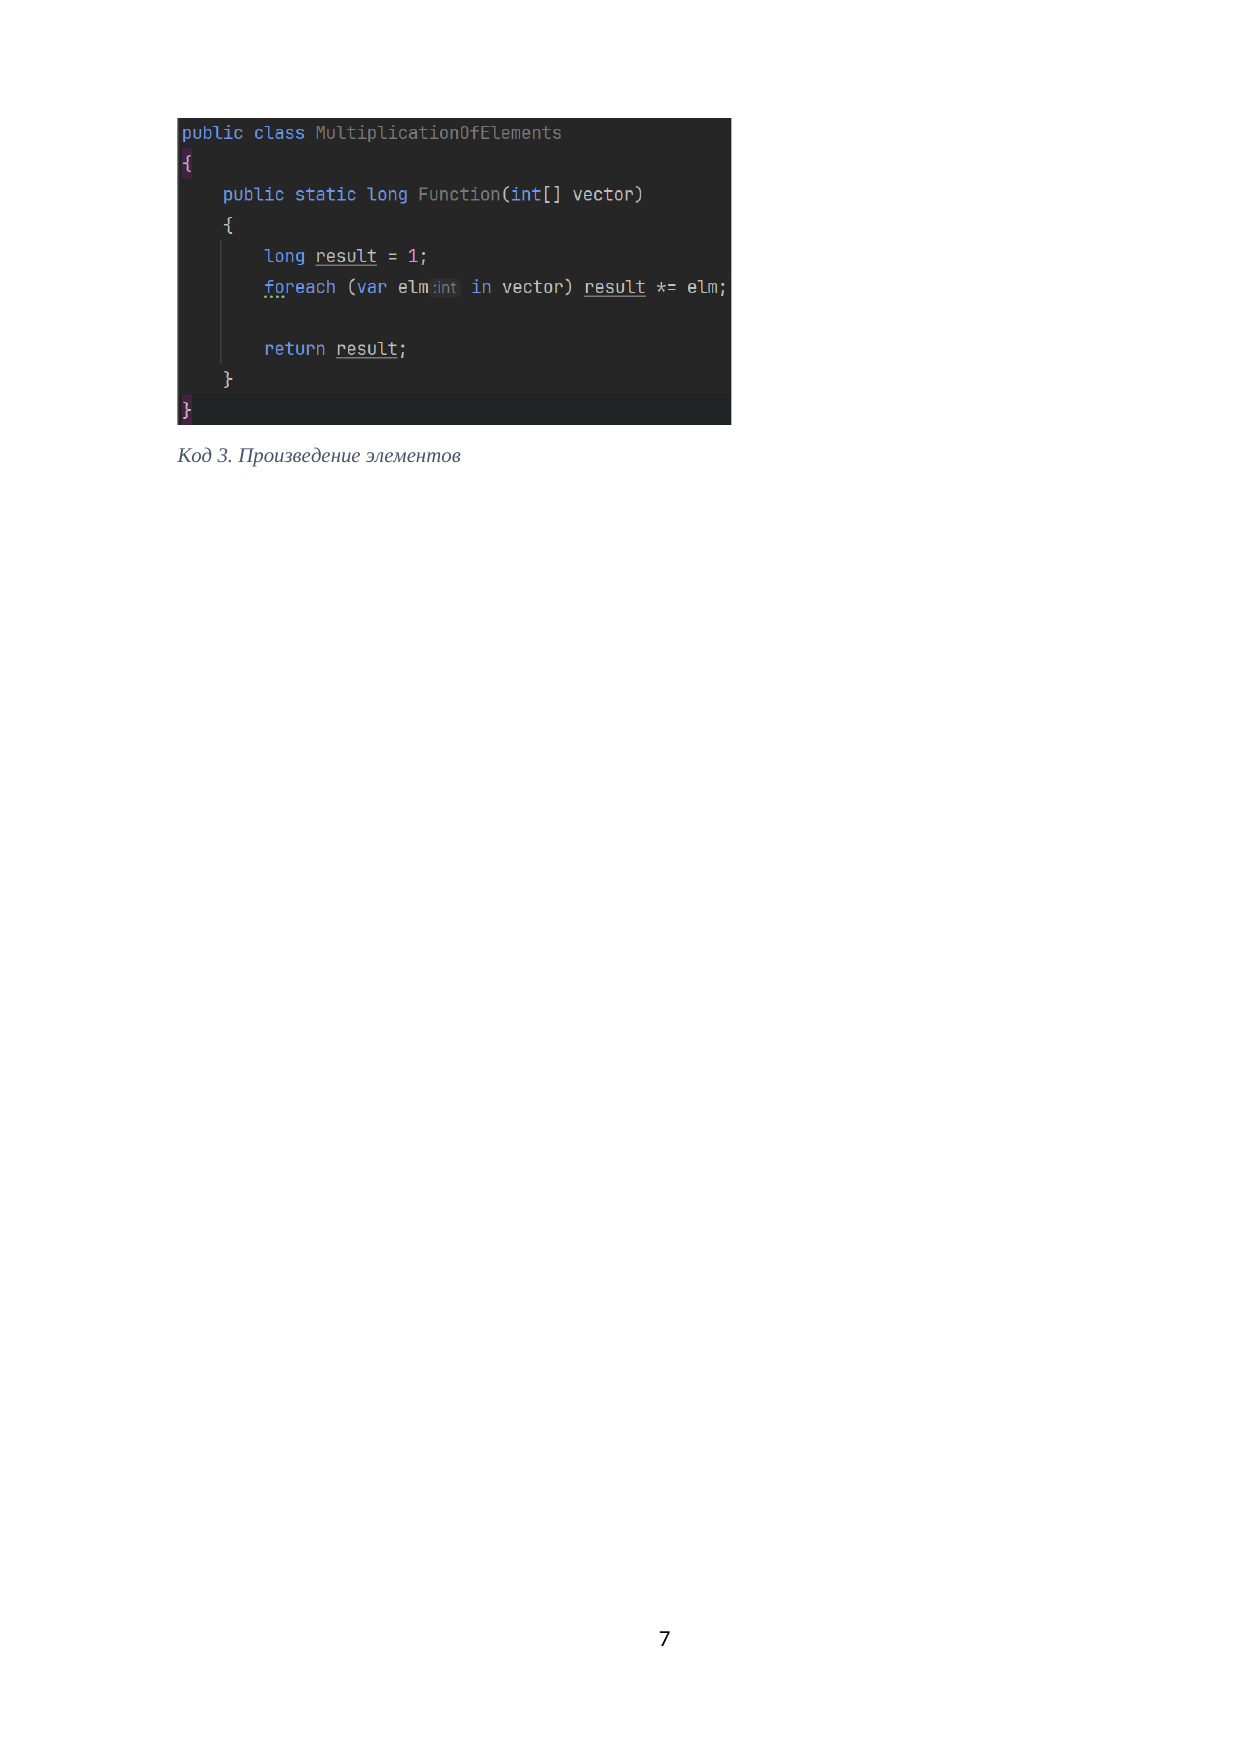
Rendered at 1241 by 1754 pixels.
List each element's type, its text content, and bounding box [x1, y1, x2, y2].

text Код 3. Произведение элементов [177, 443, 1152, 467]
picture [177, 118, 732, 425]
